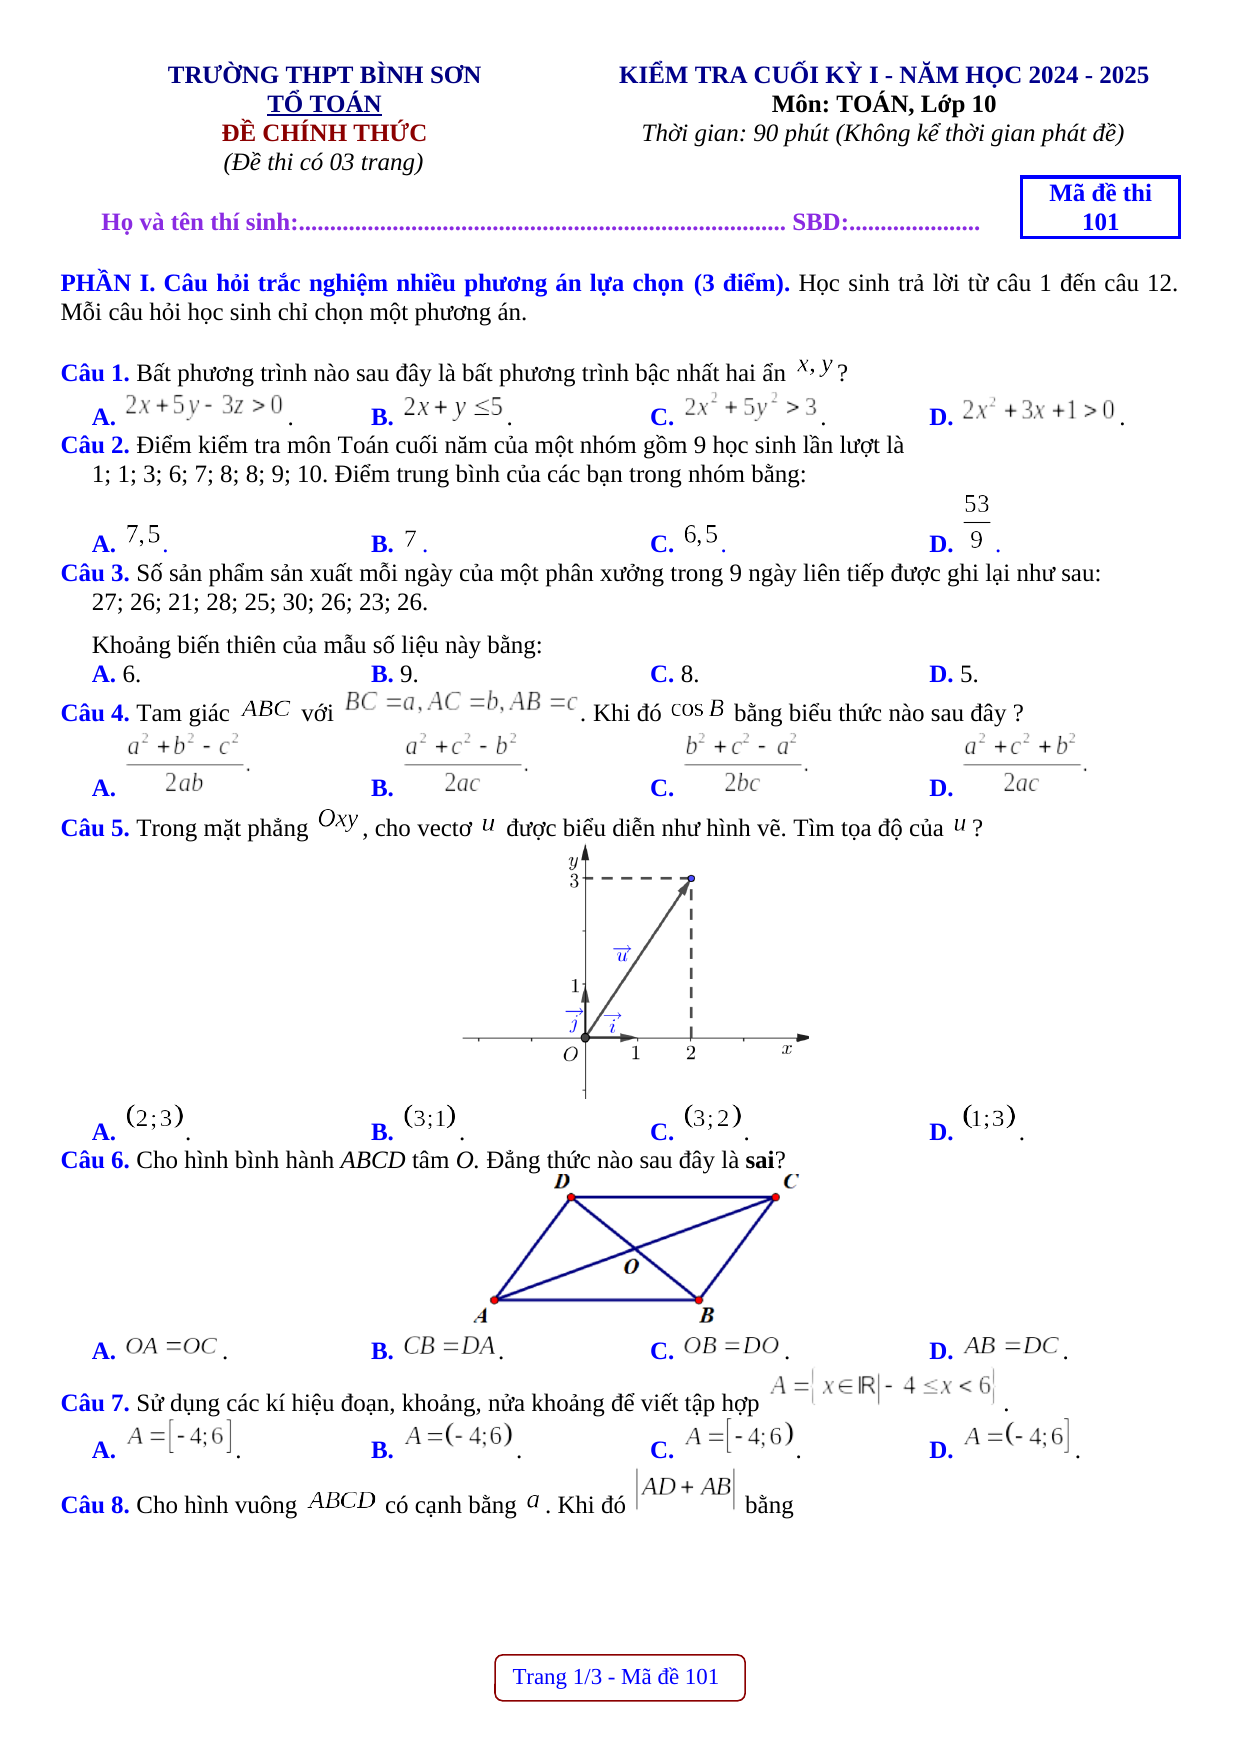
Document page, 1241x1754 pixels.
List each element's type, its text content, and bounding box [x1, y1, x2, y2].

text Câu 6. Cho hình bình hành ABCD tâm O. Đẳng thức nào sau đây là sai? [60, 1145, 1180, 1174]
table_cell Mã đề thi 101 [1023, 179, 1178, 236]
text A. . B. . C. . D. . [60, 1099, 1180, 1145]
table_header KIỂM TRA CUỐI KỲ I - NĂM HỌC 2024 - 2025 Môn: TOÁN, Lớp 10 [588, 60, 1180, 118]
text A. B. C. D. [60, 727, 1180, 802]
text Câu 8. Cho hình vuông có cạnh bằng . Khi đó bằng [60, 1463, 1180, 1519]
picture [469, 1174, 802, 1325]
text Khoảng biến thiên của mẫu số liệu này bằng: [92, 630, 1180, 659]
table_cell ĐỀ CHÍNH THỨC (Đề thi có 03 trang) [60, 118, 588, 175]
text A. . B. . C. . D. . [60, 488, 1180, 558]
text A. . B. . C. . D. . [60, 1417, 1180, 1463]
text A. 6. B. 9. C. 8. D. 5. [60, 659, 1180, 687]
text Câu 3. Số sản phẩm sản xuất mỗi ngày của một phân xưởng trong 9 ngày liên tiếp được ghi lại như sau: [60, 558, 1180, 587]
table_header TRƯỜNG THPT BÌNH SƠN TỔ TOÁN [60, 60, 588, 118]
table_cell Họ và tên thí sinh:.............................................................................. SBD:..................... [60, 175, 1020, 236]
text Câu 4. Tam giác với . Khi đó bằng biểu thức nào sau đây ? [60, 687, 1180, 727]
picture [462, 842, 809, 1099]
text Câu 2. Điểm kiểm tra môn Toán cuối năm của một nhóm gồm 9 học sinh lần lượt là [60, 431, 1180, 459]
text A. . B. . C. . D. . [60, 1325, 1180, 1365]
table_cell Thời gian: 90 phút (Không kể thời gian phát đề) [588, 118, 1180, 175]
text Câu 1. Bất phương trình nào sau đây là bất phương trình bậc nhất hai ẩn ? [60, 354, 1180, 387]
text Câu 7. Sử dụng các kí hiệu đoạn, khoảng, nửa khoảng để viết tập hợp . [60, 1365, 1180, 1417]
text A. . B. . C. . D. . [60, 387, 1180, 431]
text 27; 26; 21; 28; 25; 30; 26; 23; 26. [92, 587, 1180, 616]
text PHẦN I. Câu hỏi trắc nghiệm nhiều phương án lựa chọn (3 điểm). Học sinh trả lời từ câu 1 đến câu 12. Mỗi câu hỏi học sinh chỉ chọn một phương án. [60, 268, 1180, 325]
text 1; 1; 3; 6; 7; 8; 8; 9; 10. Điểm trung bình của các bạn trong nhóm bằng: [92, 459, 1180, 488]
text Câu 5. Trong mặt phẳng , cho vectơ được biểu diễn như hình vẽ. Tìm tọa độ của ? [60, 802, 1180, 842]
